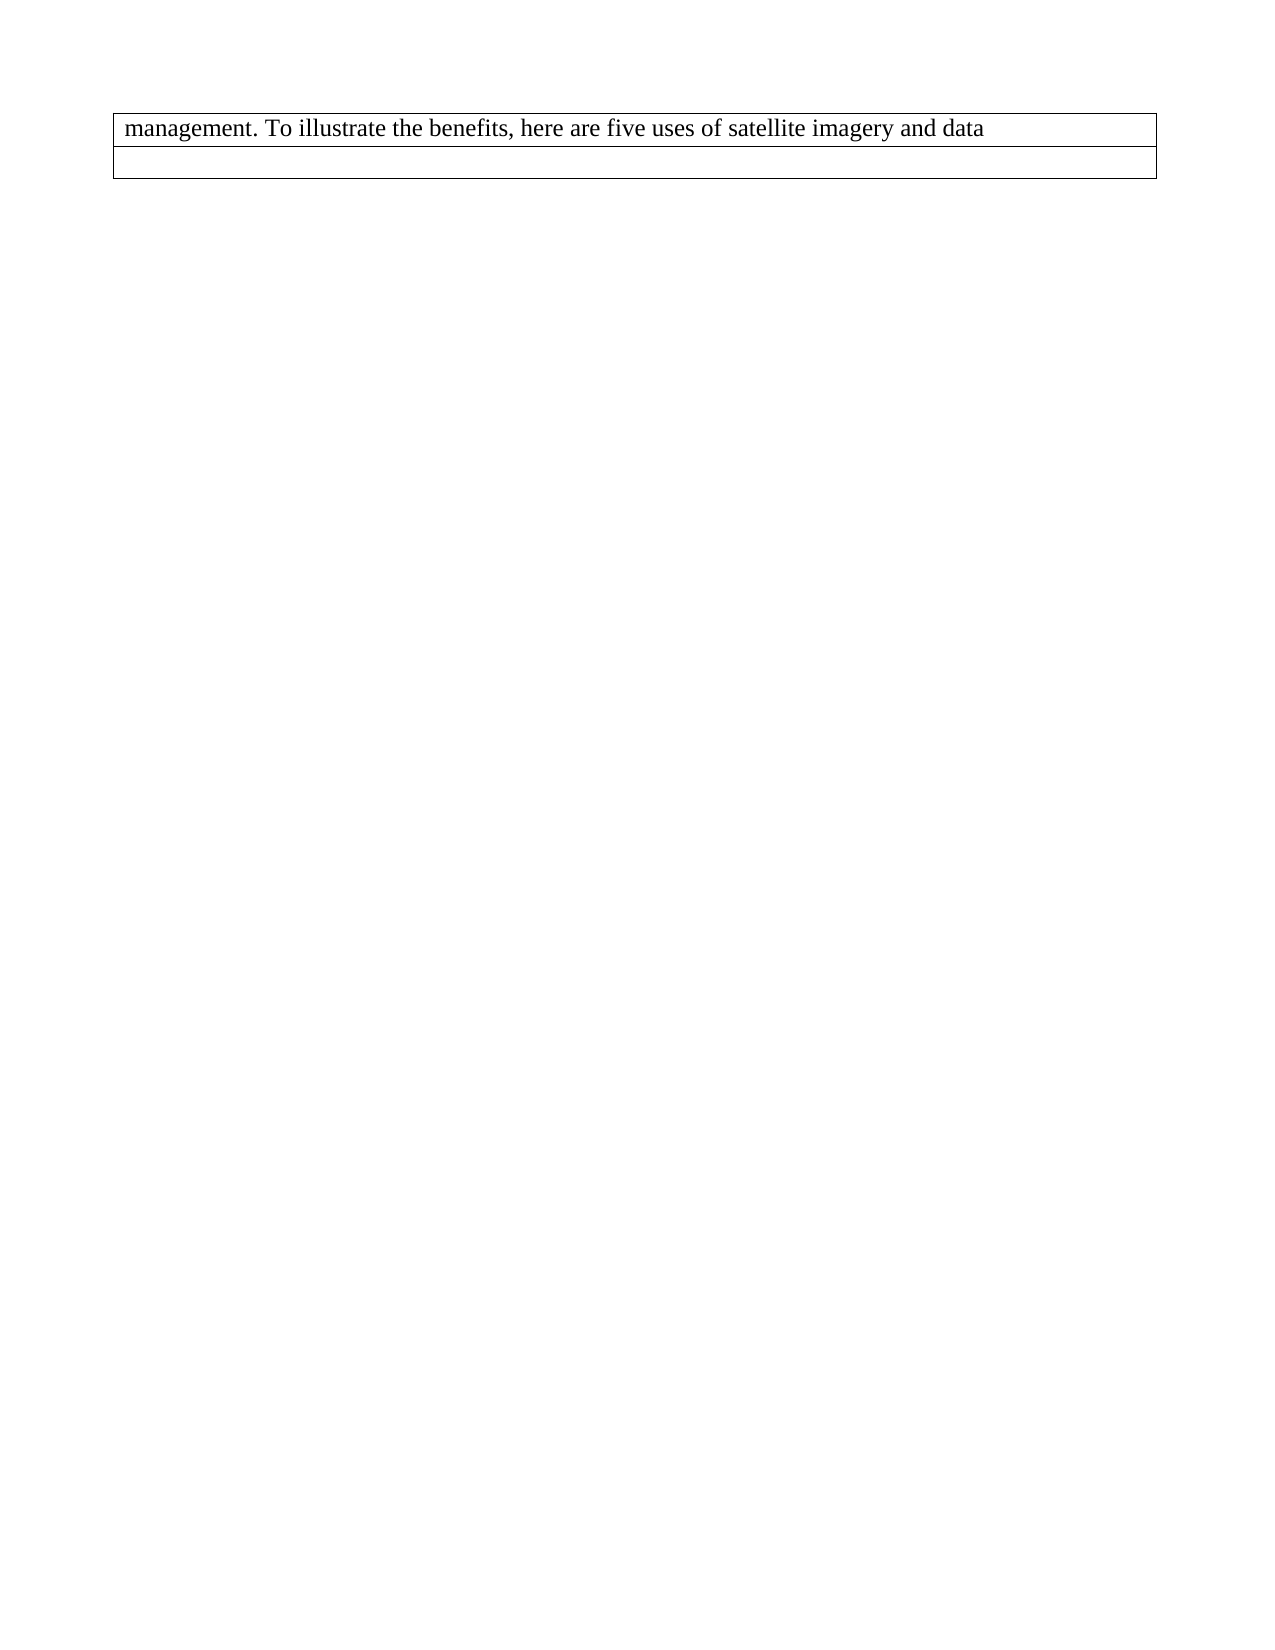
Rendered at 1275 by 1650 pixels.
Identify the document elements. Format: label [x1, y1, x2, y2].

table_cell [114, 147, 1156, 178]
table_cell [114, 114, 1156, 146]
